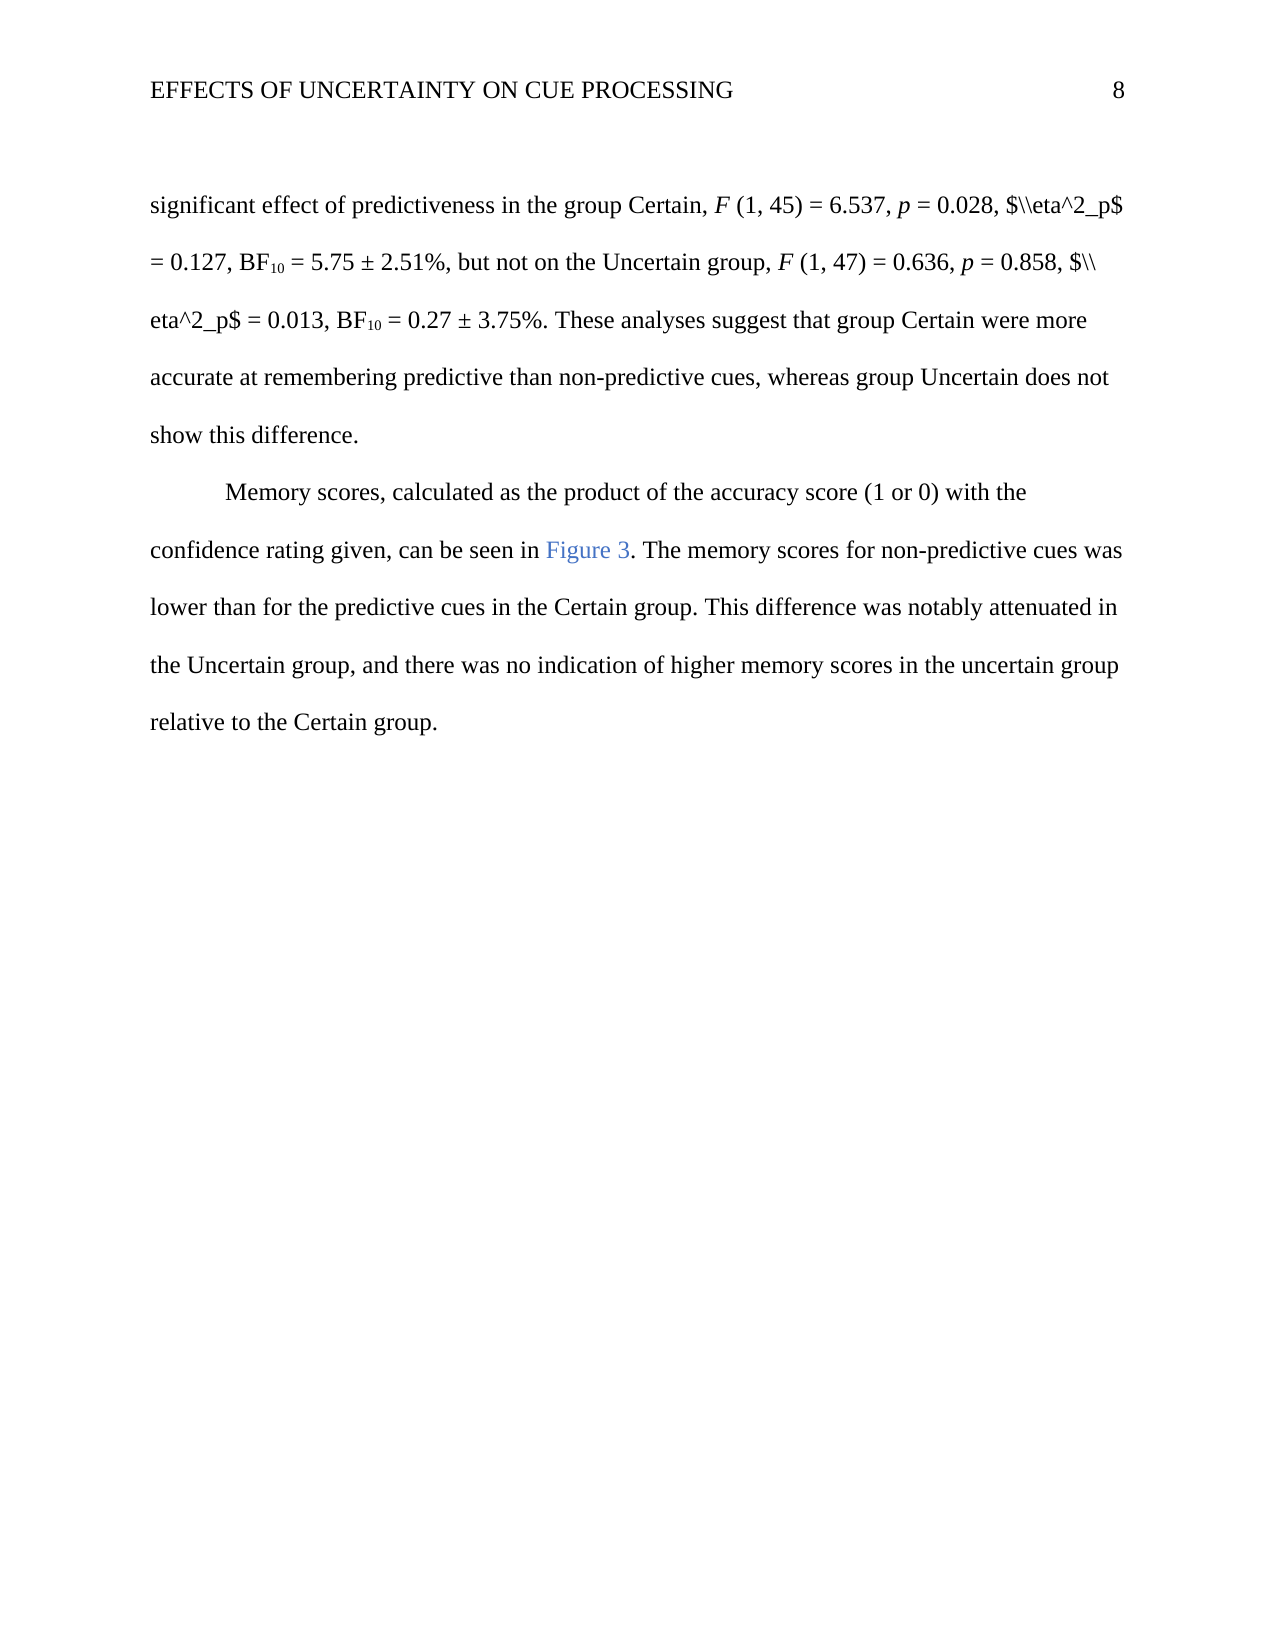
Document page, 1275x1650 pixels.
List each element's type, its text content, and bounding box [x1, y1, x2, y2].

text Memory scores, calculated as the product of the accuracy score (1 or 0) with the confidence rating given, can be seen in Figure 3. The memory scores for non-predictive cues was lower than for the predictive cues in the Certain group. This difference was notably attenuated in the Uncertain group, and there was no indication of higher memory scores in the uncertain group relative to the Certain group. [150, 477, 1125, 736]
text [150, 190, 1125, 449]
